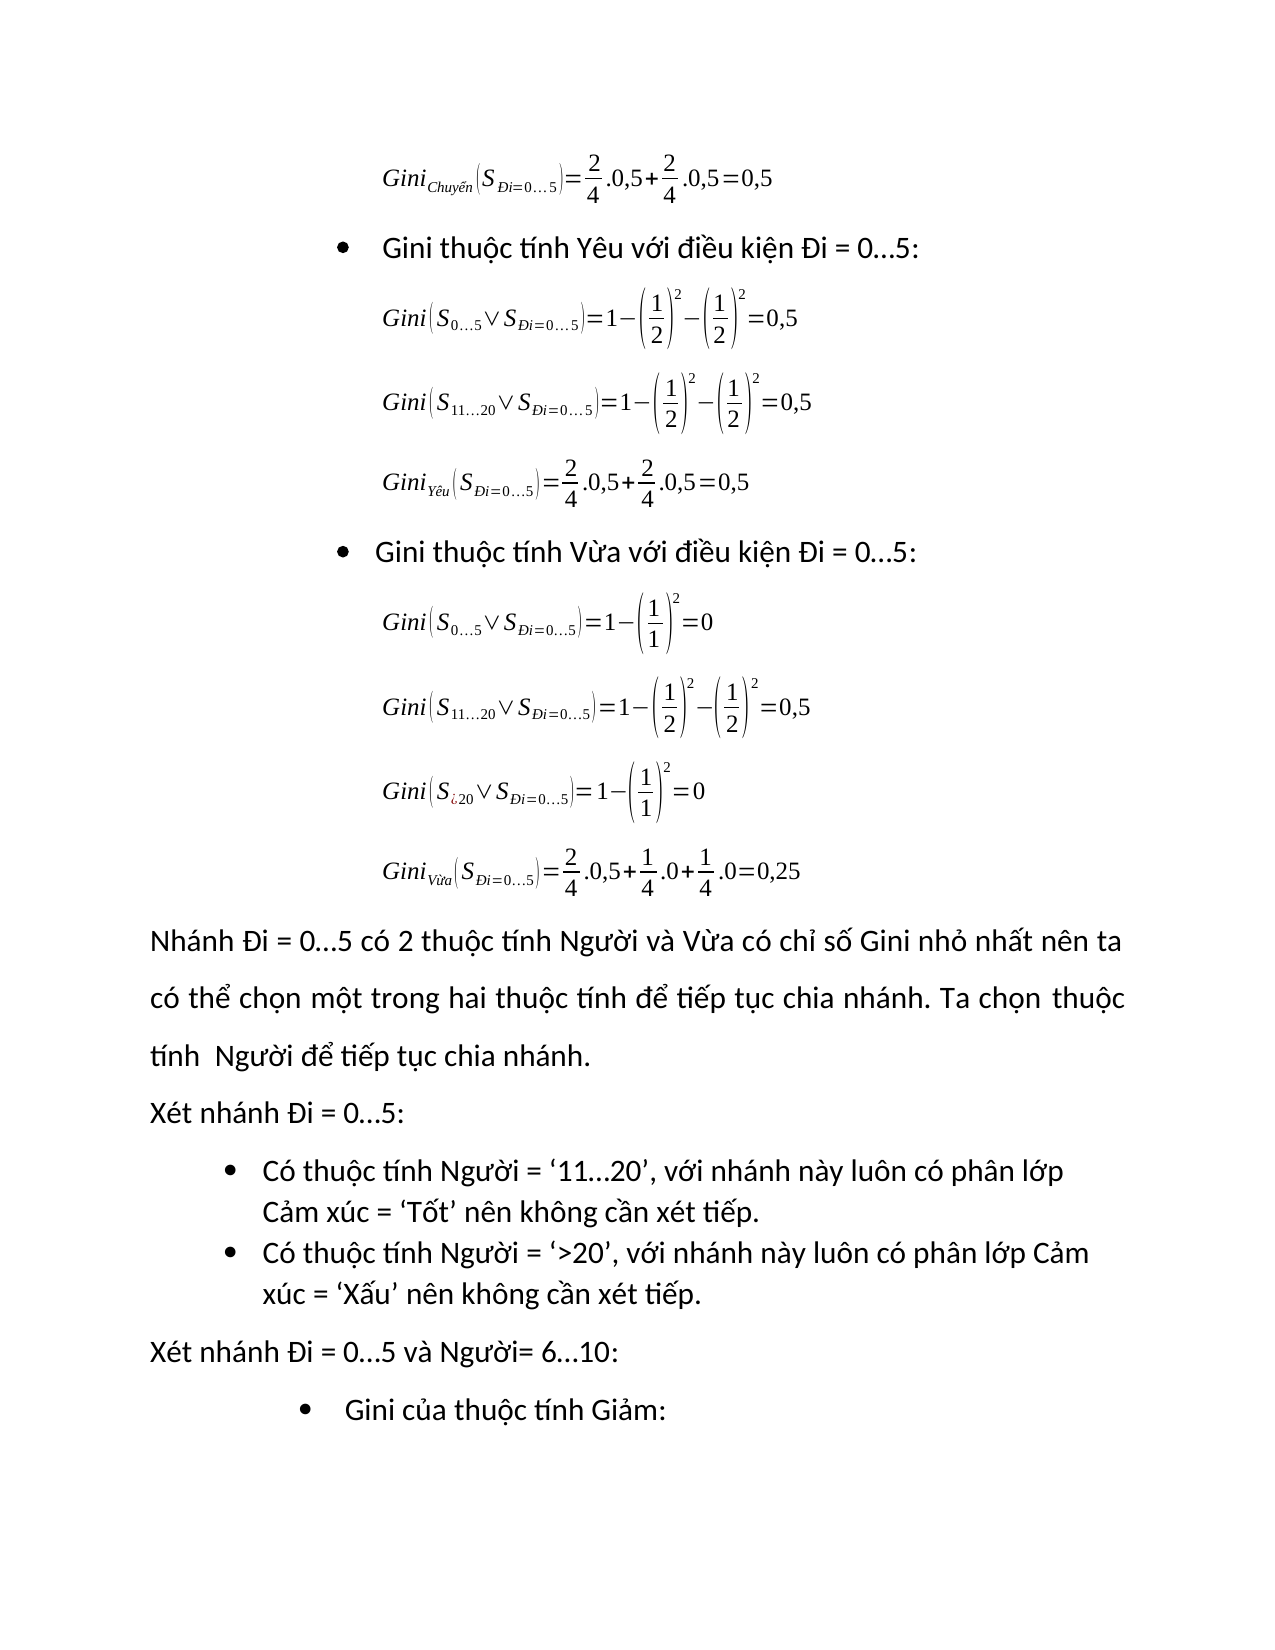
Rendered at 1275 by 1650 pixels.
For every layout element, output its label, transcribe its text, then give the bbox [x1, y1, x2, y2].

text Nhánh Đi = 0…5 có 2 thuộc tính Người và Vừa có chỉ số Gini nhỏ nhất nên ta có thể chọn một trong hai thuộc tính để tiếp tục chia nhánh. Ta chọn thuộc tính Người để tiếp tục chia nhánh. [150, 921, 1125, 1074]
text Xét nhánh Đi = 0…5 và Người= 6…10: [150, 1332, 1125, 1370]
list Có thuộc tính Người = ‘>20’, với nhánh này luôn có phân lớp Cảm xúc = ‘Xấu’ nên không cần xét tiếp. [225, 1233, 1125, 1312]
list Gini thuộc tính Yêu với điều kiện Đi = 0…5: [337, 228, 1125, 266]
list Gini thuộc tính Vừa với điều kiện Đi = 0…5: [337, 532, 1125, 571]
list Gini của thuộc tính Giảm: [300, 1390, 1125, 1428]
text Xét nhánh Đi = 0…5: [150, 1093, 1125, 1131]
list Có thuộc tính Người = ‘11…20’, với nhánh này luôn có phân lớp Cảm xúc = ‘Tốt’ nên không cần xét tiếp. [225, 1151, 1125, 1230]
